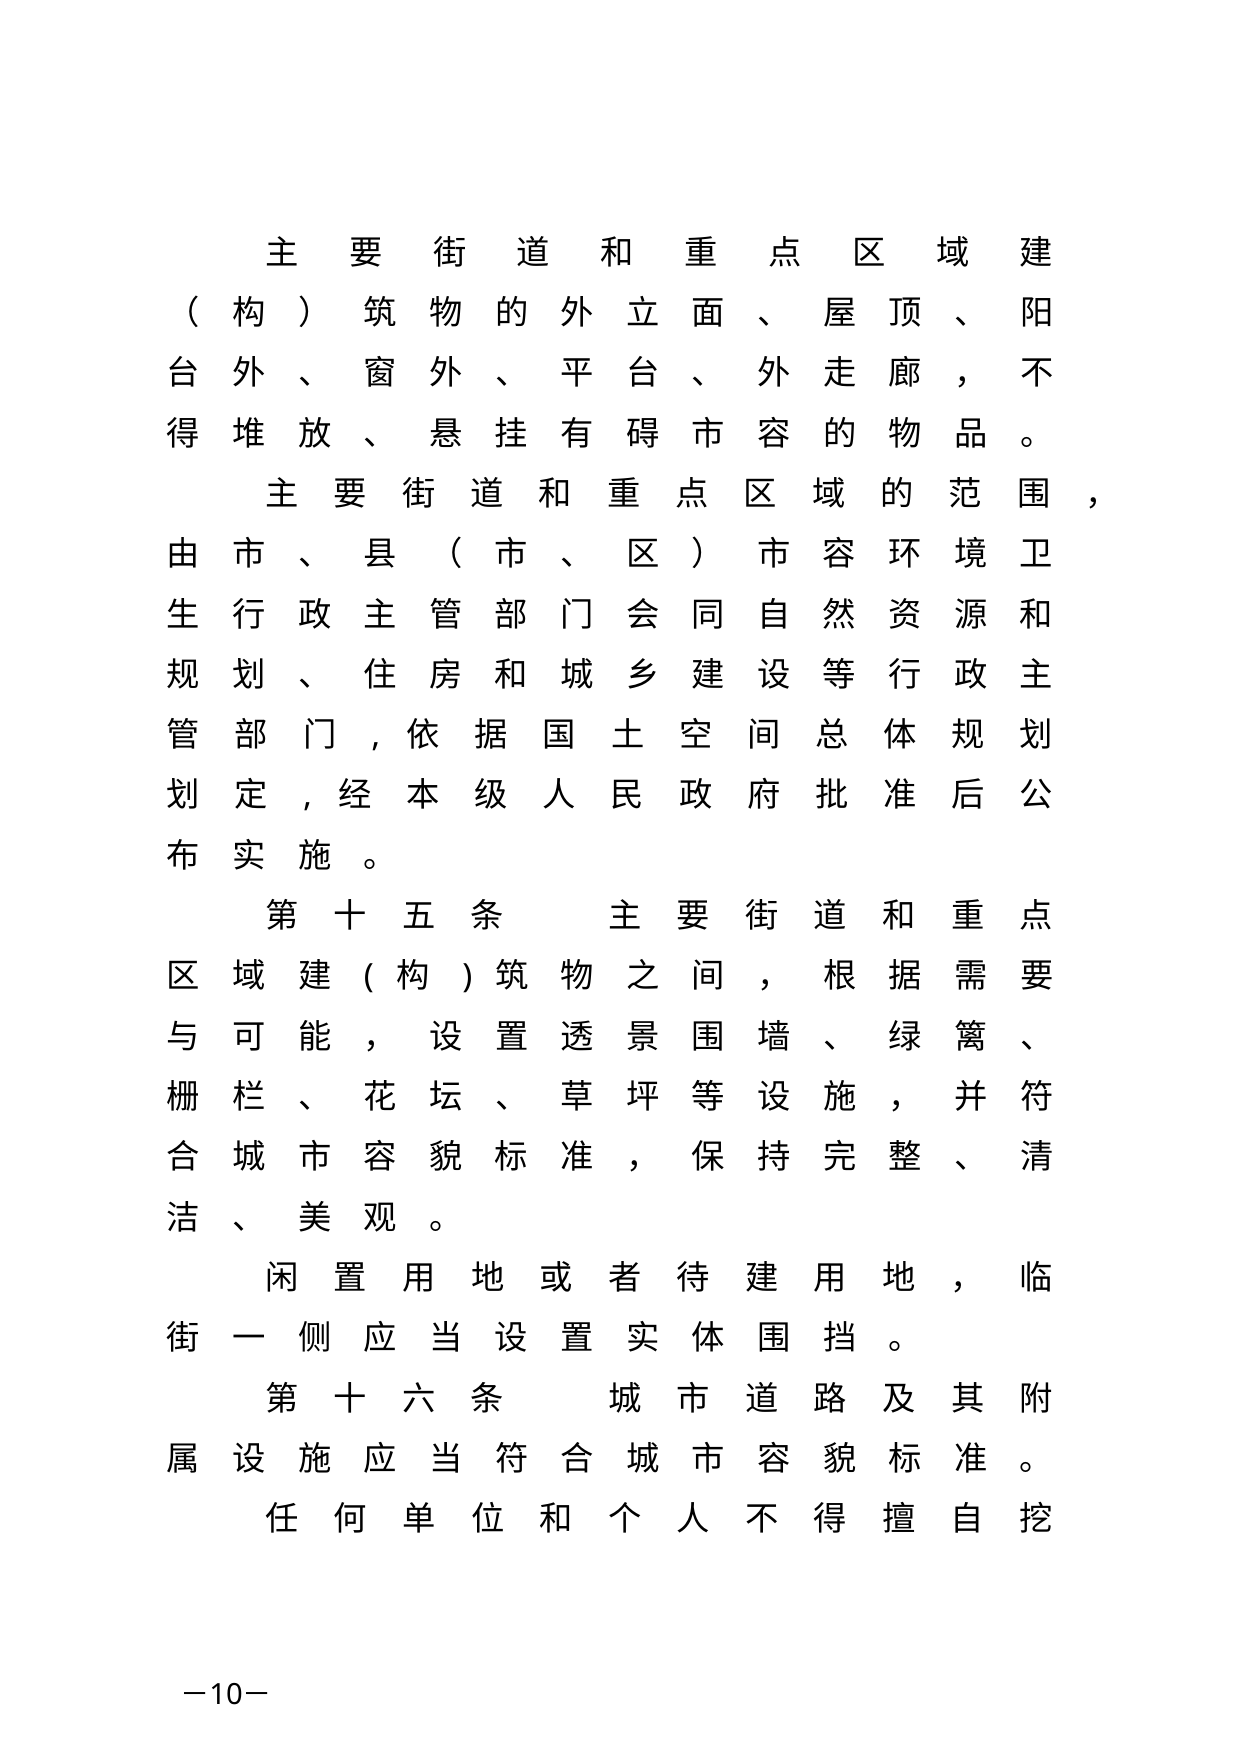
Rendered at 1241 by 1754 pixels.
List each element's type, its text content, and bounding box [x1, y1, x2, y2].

text 第十六条 城市道路及其附属设施应当符合城市容貌标准。 [167, 1365, 1085, 1486]
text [167, 1486, 1085, 1546]
text 主要街道和重点区域建（构）筑物的外立面、屋顶、阳台外、窗外、平台、外走廊，不得堆放、悬挂有碍市容的物品。 [167, 219, 1085, 461]
text 第十五条 主要街道和重点区域建(构)筑物之间，根据需要与可能，设置透景围墙、绿篱、栅栏、花坛、草坪等设施，并符合城市容貌标准，保持完整、清洁、美观。 [167, 883, 1085, 1245]
text 主要街道和重点区域的范围，由市、县（市、区）市容环境卫生行政主管部门会同自然资源和规划、住房和城乡建设等行政主管部门,依据国土空间总体规划划定,经本级人民政府批准后公布实施。 [167, 461, 1085, 883]
text 闲置用地或者待建用地，临街一侧应当设置实体围挡。 [167, 1245, 1085, 1365]
